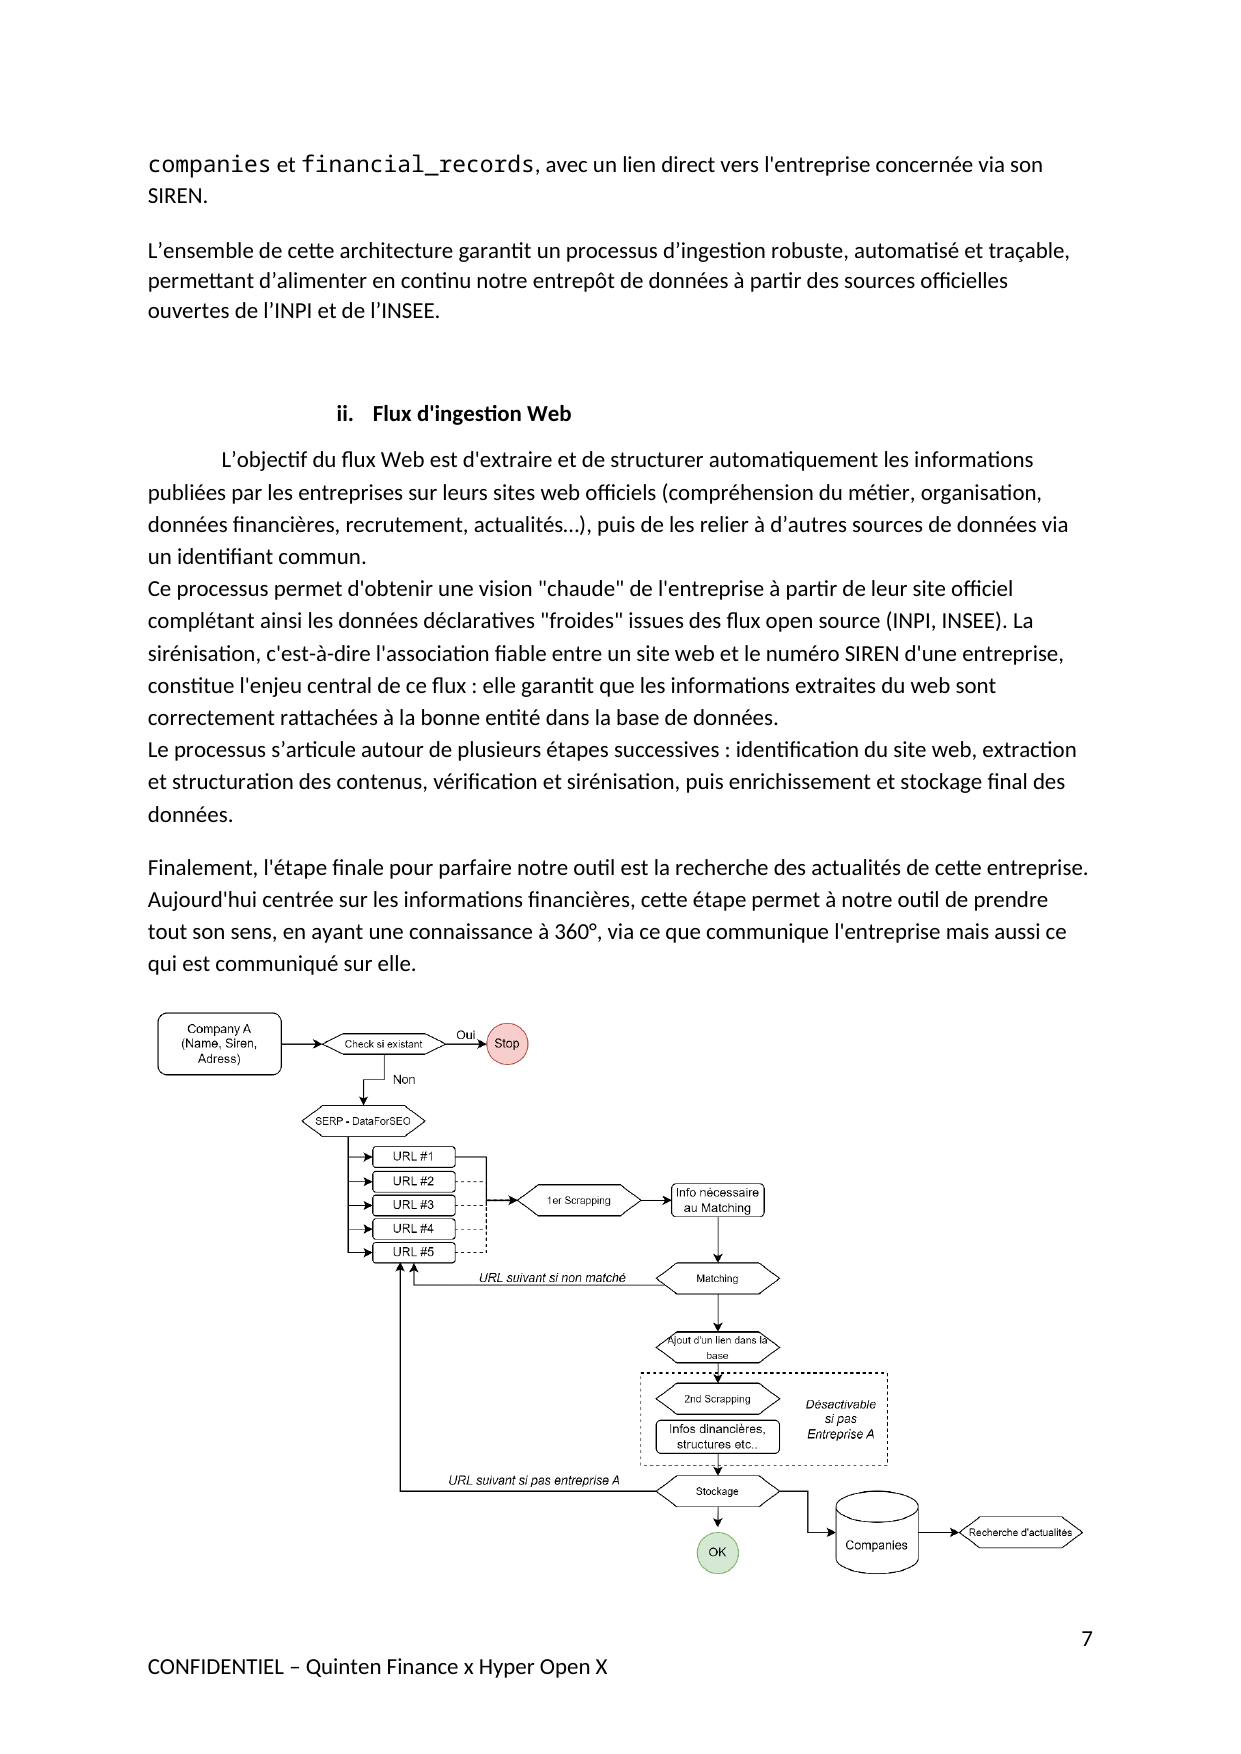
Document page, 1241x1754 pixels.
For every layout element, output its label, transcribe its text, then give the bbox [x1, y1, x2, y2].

text Finalement, l'étape finale pour parfaire notre outil est la recherche des actualités de cette entreprise. Aujourd'hui centrée sur les informations financières, cette étape permet à notre outil de prendre tout son sens, en ayant une connaissance à 360°, via ce que communique l'entreprise mais aussi ce qui est communiqué sur elle. [148, 853, 1093, 977]
picture [147, 1002, 1093, 1584]
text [148, 148, 1093, 209]
text L’objectif du flux Web est d'extraire et de structurer automatiquement les informations publiées par les entreprises sur leurs sites web officiels (compréhension du métier, organisation, données financières, recrutement, actualités…), puis de les relier à d’autres sources de données via un identifiant commun. Ce processus permet d'obtenir une vision "chaude" de l'entreprise à partir de leur site officiel complétant ainsi les données déclaratives "froides" issues des flux open source (INPI, INSEE). La sirénisation, c'est-à-dire l'association fiable entre un site web et le numéro SIREN d'une entreprise, constitue l'enjeu central de ce flux : elle garantit que les informations extraites du web sont correctement rattachées à la bonne entité dans la base de données. Le processus s’articule autour de plusieurs étapes successives : identification du site web, extraction et structuration des contenus, vérification et sirénisation, puis enrichissement et stockage final des données. [148, 446, 1093, 828]
text L’ensemble de cette architecture garantit un processus d’ingestion robuste, automatisé et traçable, permettant d’alimenter en continu notre entrepôt de données à partir des sources officielles ouvertes de l’INPI et de l’INSEE. [148, 236, 1093, 325]
list Flux d'ingestion Web [354, 399, 1093, 427]
